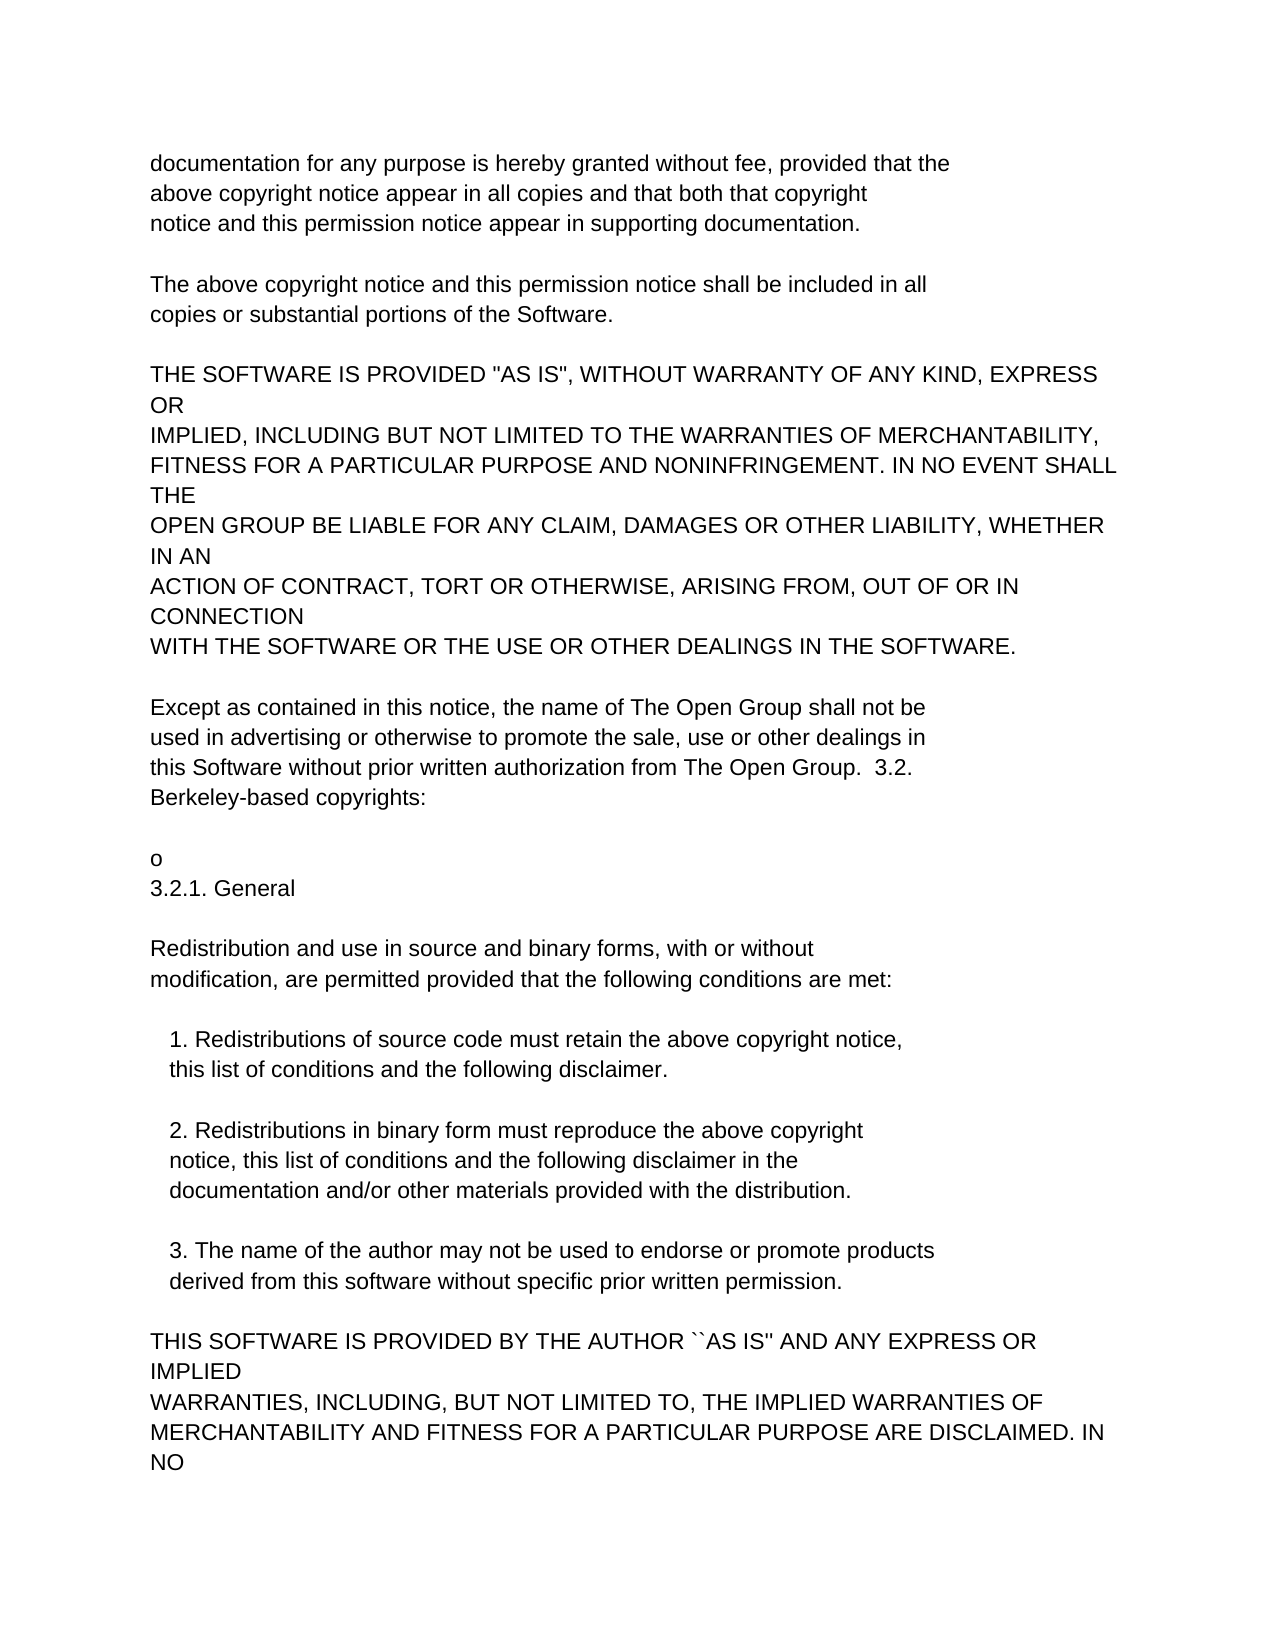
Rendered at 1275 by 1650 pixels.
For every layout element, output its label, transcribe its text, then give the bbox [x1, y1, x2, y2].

text WITH THE SOFTWARE OR THE USE OR OTHER DEALINGS IN THE SOFTWARE. [150, 633, 1125, 660]
text Except as contained in this notice, the name of The Open Group shall not be [150, 694, 1125, 720]
text Berkeley-based copyrights: [150, 784, 1125, 811]
text 3.2.1. General [150, 875, 1125, 901]
text Redistribution and use in source and binary forms, with or without [150, 935, 1125, 962]
text documentation and/or other materials provided with the distribution. [150, 1177, 1125, 1203]
text this list of conditions and the following disclaimer. [150, 1056, 1125, 1083]
text notice, this list of conditions and the following disclaimer in the [150, 1147, 1125, 1173]
text 3. The name of the author may not be used to endorse or promote products [150, 1237, 1125, 1264]
text modification, are permitted provided that the following conditions are met: [150, 966, 1125, 992]
text OPEN GROUP BE LIABLE FOR ANY CLAIM, DAMAGES OR OTHER LIABILITY, WHETHER IN AN [150, 512, 1125, 569]
text copies or substantial portions of the Software. [150, 301, 1125, 327]
text this Software without prior written authorization from The Open Group. 3.2. [150, 754, 1125, 781]
text THE SOFTWARE IS PROVIDED "AS IS", WITHOUT WARRANTY OF ANY KIND, EXPRESS OR [150, 361, 1125, 418]
text o [150, 845, 1125, 871]
text 2. Redistributions in binary form must reproduce the above copyright [150, 1117, 1125, 1143]
text above copyright notice appear in all copies and that both that copyright [150, 180, 1125, 207]
text derived from this software without specific prior written permission. [150, 1268, 1125, 1294]
text MERCHANTABILITY AND FITNESS FOR A PARTICULAR PURPOSE ARE DISCLAIMED. IN NO [150, 1419, 1125, 1475]
text FITNESS FOR A PARTICULAR PURPOSE AND NONINFRINGEMENT. IN NO EVENT SHALL THE [150, 452, 1125, 509]
text documentation for any purpose is hereby granted without fee, provided that the [150, 150, 1125, 176]
text THIS SOFTWARE IS PROVIDED BY THE AUTHOR ``AS IS'' AND ANY EXPRESS OR IMPLIED [150, 1328, 1125, 1385]
text The above copyright notice and this permission notice shall be included in all [150, 271, 1125, 297]
text IMPLIED, INCLUDING BUT NOT LIMITED TO THE WARRANTIES OF MERCHANTABILITY, [150, 422, 1125, 448]
text notice and this permission notice appear in supporting documentation. [150, 210, 1125, 237]
text used in advertising or otherwise to promote the sale, use or other dealings in [150, 724, 1125, 750]
text 1. Redistributions of source code must retain the above copyright notice, [150, 1026, 1125, 1052]
text WARRANTIES, INCLUDING, BUT NOT LIMITED TO, THE IMPLIED WARRANTIES OF [150, 1388, 1125, 1415]
text ACTION OF CONTRACT, TORT OR OTHERWISE, ARISING FROM, OUT OF OR IN CONNECTION [150, 573, 1125, 629]
